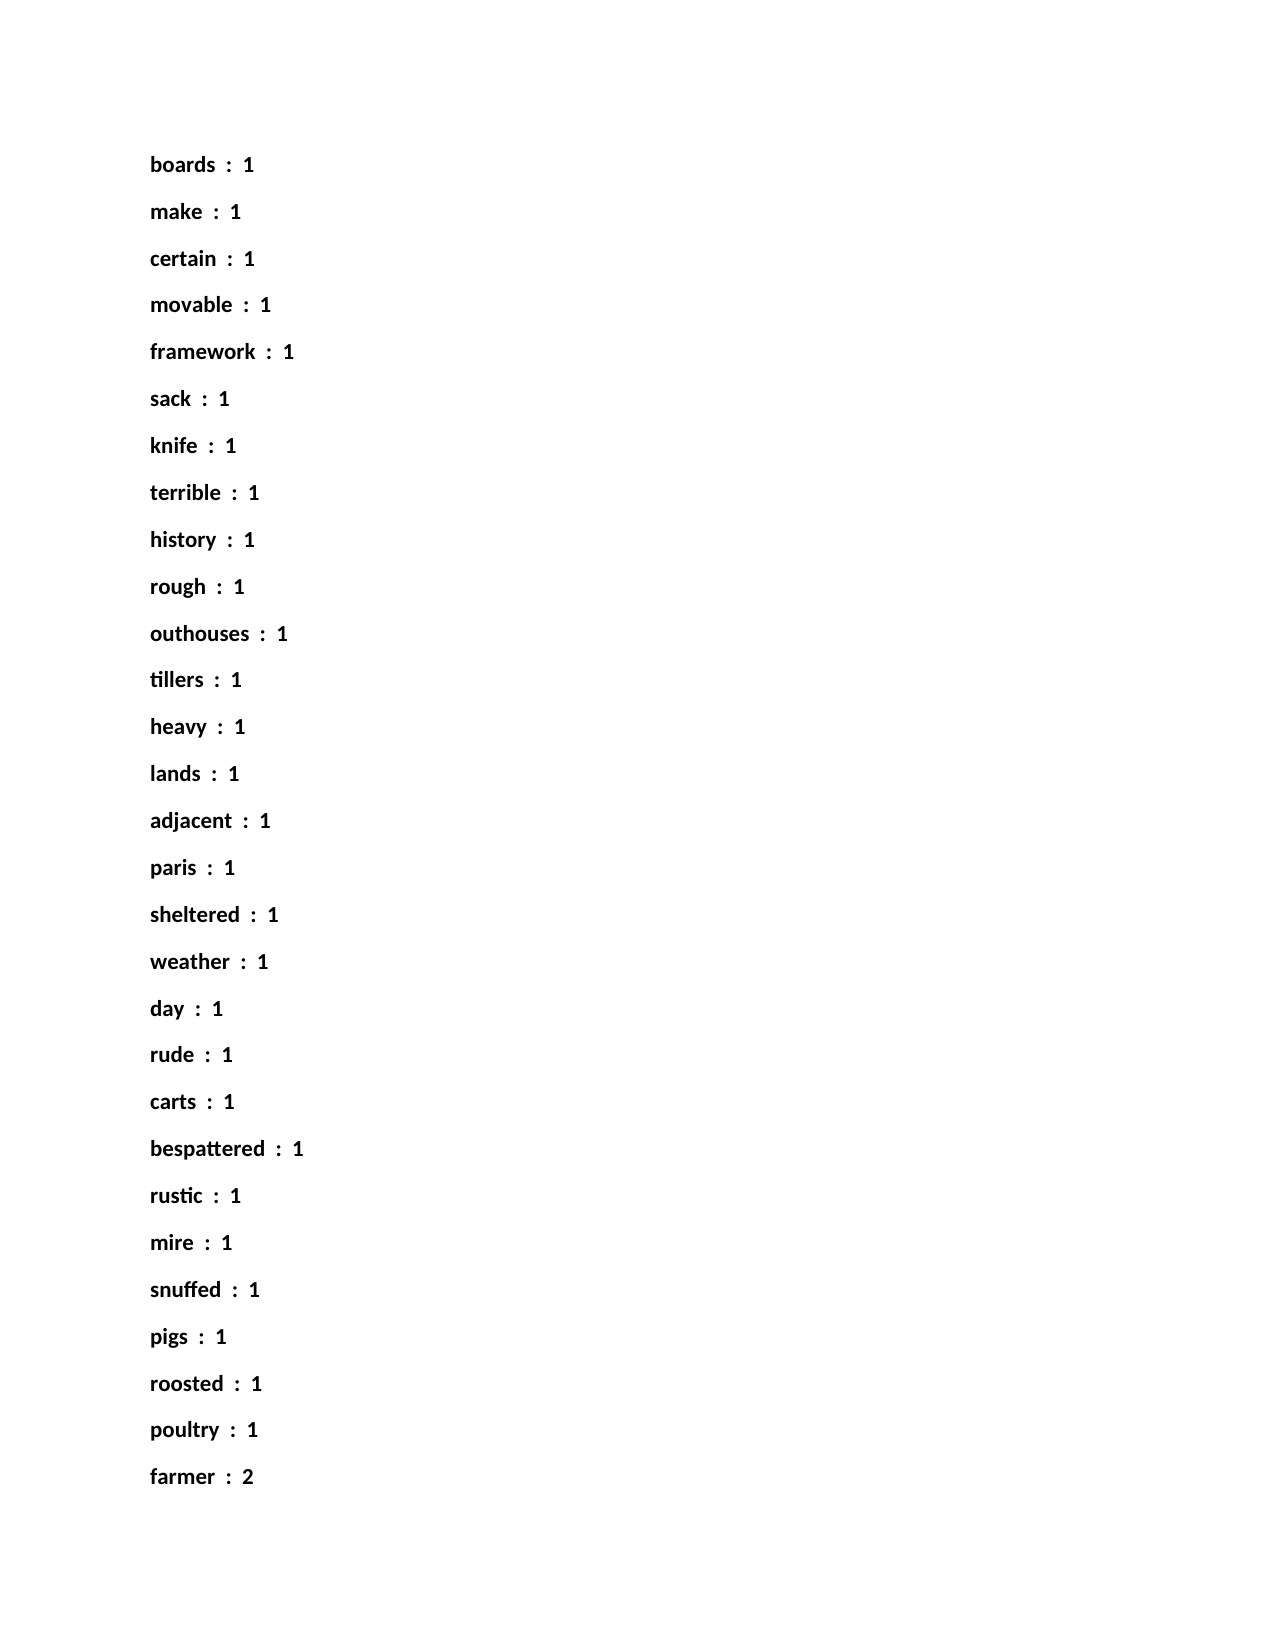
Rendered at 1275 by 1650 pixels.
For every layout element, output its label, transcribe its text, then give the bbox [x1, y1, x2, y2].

text day : 1 [150, 994, 1125, 1022]
text outhouses : 1 [150, 619, 1125, 647]
text poultry : 1 [150, 1416, 1125, 1444]
text paris : 1 [150, 853, 1125, 881]
text sheltered : 1 [150, 900, 1125, 928]
text weather : 1 [150, 947, 1125, 975]
text history : 1 [150, 525, 1125, 553]
text knife : 1 [150, 431, 1125, 459]
text carts : 1 [150, 1087, 1125, 1116]
text lands : 1 [150, 759, 1125, 787]
text movable : 1 [150, 291, 1125, 319]
text pigs : 1 [150, 1322, 1125, 1350]
text farmer : 2 [150, 1462, 1125, 1491]
text rustic : 1 [150, 1181, 1125, 1209]
text mire : 1 [150, 1228, 1125, 1256]
text roosted : 1 [150, 1369, 1125, 1397]
text rough : 1 [150, 572, 1125, 600]
text sack : 1 [150, 384, 1125, 412]
text rude : 1 [150, 1041, 1125, 1069]
text tillers : 1 [150, 666, 1125, 694]
text make : 1 [150, 197, 1125, 225]
text heavy : 1 [150, 712, 1125, 741]
text certain : 1 [150, 244, 1125, 272]
text snuffed : 1 [150, 1275, 1125, 1303]
text boards : 1 [150, 150, 1125, 178]
text terrible : 1 [150, 478, 1125, 506]
text bespattered : 1 [150, 1134, 1125, 1162]
text adjacent : 1 [150, 806, 1125, 834]
text framework : 1 [150, 337, 1125, 366]
